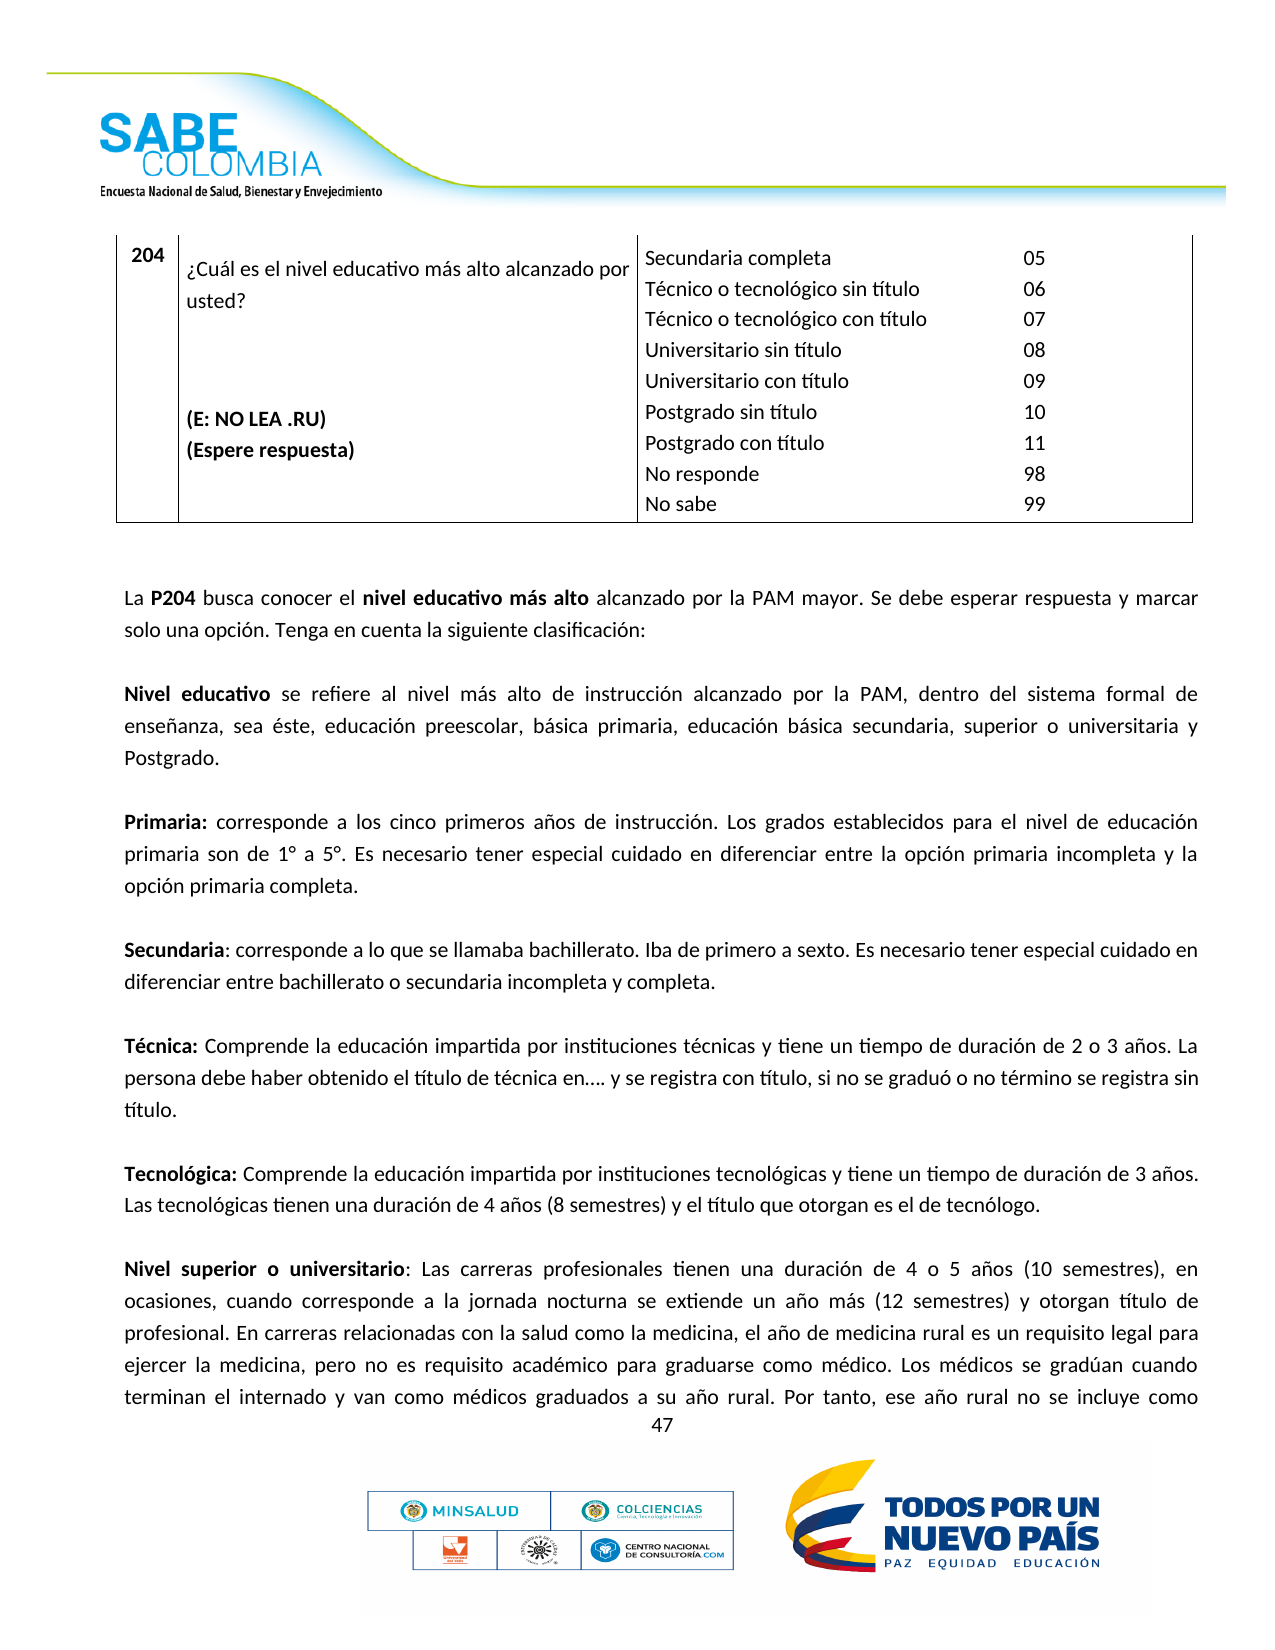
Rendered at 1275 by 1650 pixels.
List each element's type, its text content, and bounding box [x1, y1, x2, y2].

text Secundaria: corresponde a lo que se llamaba bachillerato. Iba de primero a sexto. Es necesario tener especial cuidado en diferenciar entre bachillerato o secundaria incompleta y completa. [124, 936, 1200, 994]
text Tecnológica: Comprende la educación impartida por instituciones tecnológicas y tiene un tiempo de duración de 3 años. Las tecnológicas tienen una duración de 4 años (8 semestres) y el título que otorgan es el de tecnólogo. [124, 1160, 1200, 1218]
picture [358, 1439, 1151, 1615]
text Técnica: Comprende la educación impartida por instituciones técnicas y tiene un tiempo de duración de 2 o 3 años. La persona debe haber obtenido el título de técnica en…. y se registra con título, si no se graduó o no término se registra sin título. [124, 1032, 1200, 1122]
text La P204 busca conocer el nivel educativo más alto alcanzado por la PAM mayor. Se debe esperar respuesta y marcar solo una opción. Tenga en cuenta la siguiente clasificación: [124, 584, 1200, 643]
text Primaria: corresponde a los cinco primeros años de instrucción. Los grados establecidos para el nivel de educación primaria son de 1° a 5°. Es necesario tener especial cuidado en diferenciar entre la opción primaria incompleta y la opción primaria completa. [124, 808, 1200, 898]
table_header Ninguno 01 Primaria incompleta 02 Primaria completa 03 Secundaria incompleta 04 Secundaria completa 05 Técnico o tecnológico sin título 06 Técnico o tecnológico con título 07 Universitario sin título 08 Universitario con título 09 Postgrado sin título 10 Postgrado con título 11 No responde 98 No sabe 99 [638, 235, 1192, 522]
picture [44, 46, 1226, 235]
text Nivel educativo se refiere al nivel más alto de instrucción alcanzado por la PAM, dentro del sistema formal de enseñanza, sea éste, educación preescolar, básica primaria, educación básica secundaria, superior o universitaria y Postgrado. [124, 680, 1200, 771]
table_header 204 [117, 235, 178, 522]
table_header ¿Cuál es el nivel educativo más alto alcanzado por usted? (E: NO LEA .RU) (Espere respuesta) [179, 235, 637, 522]
